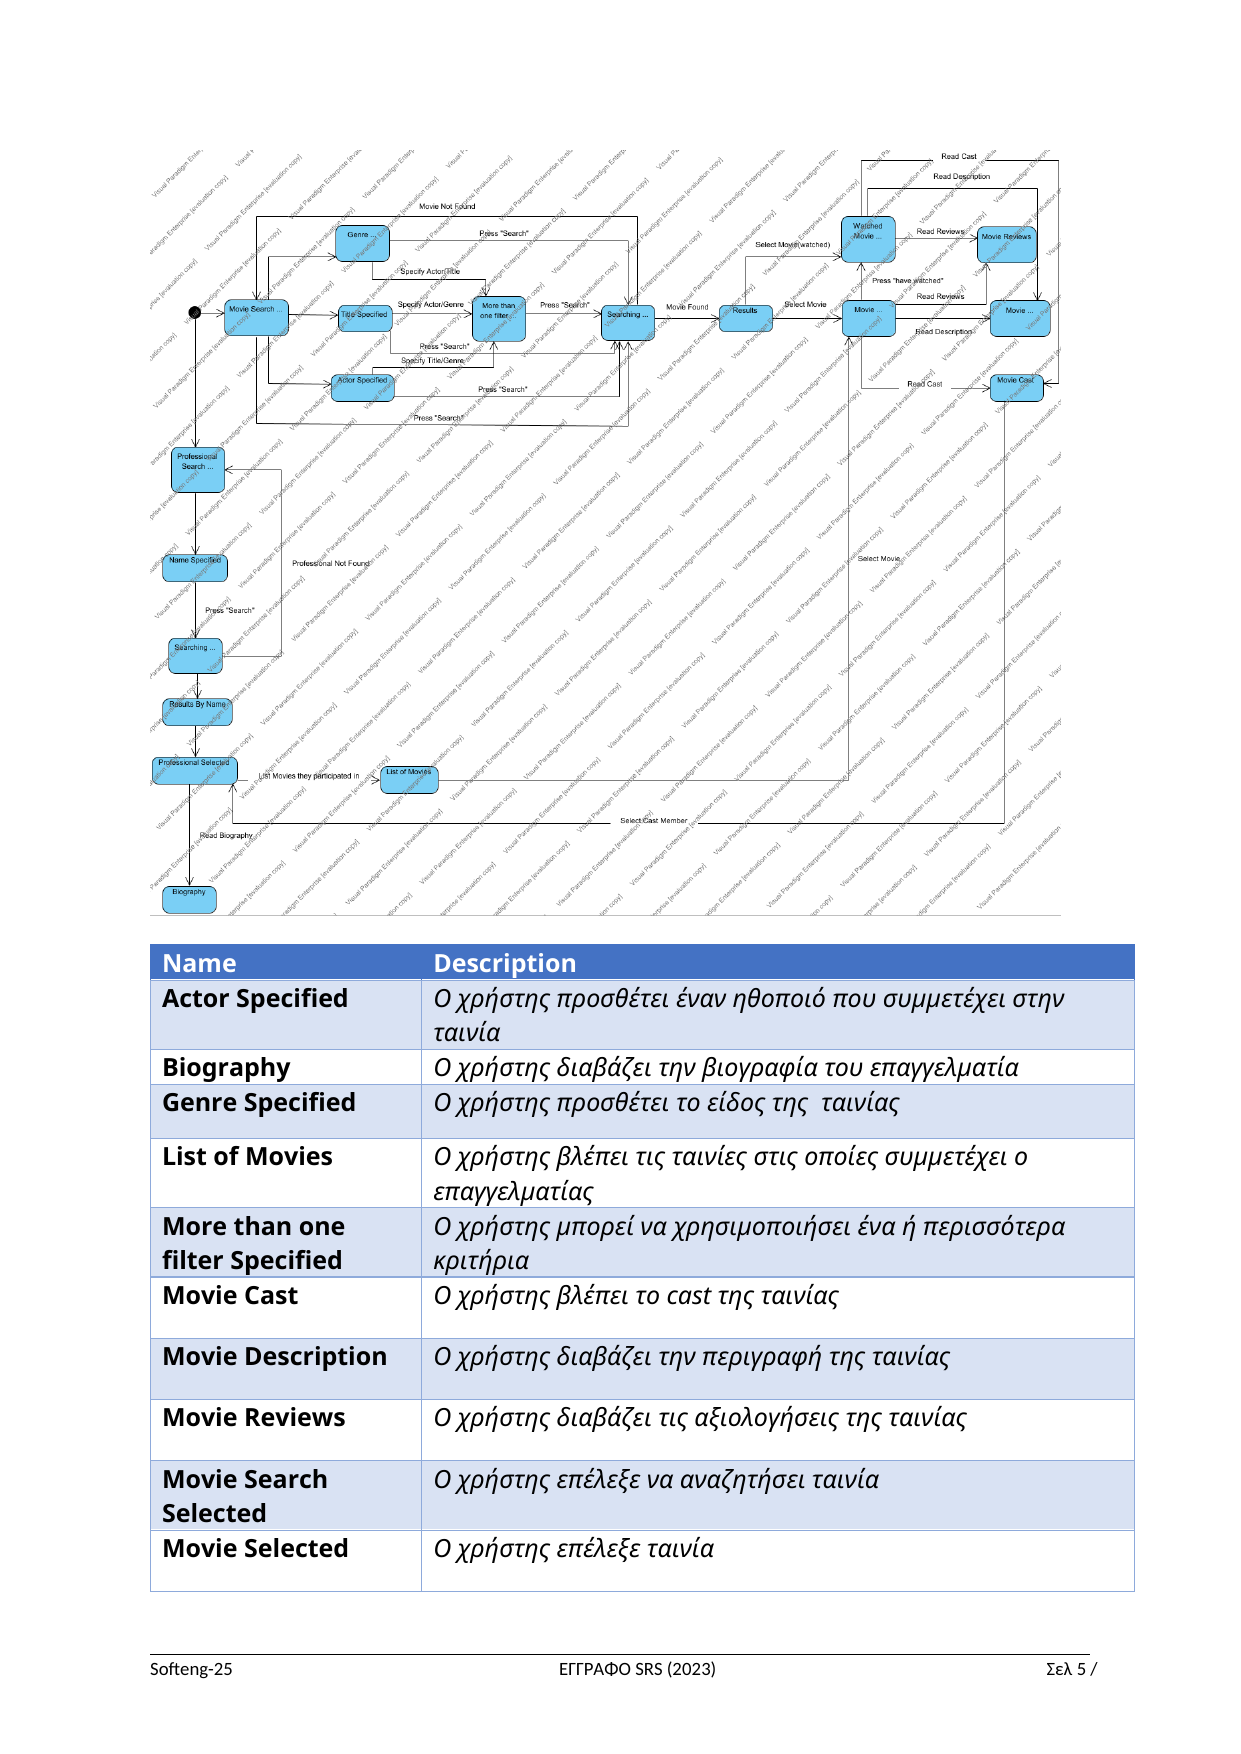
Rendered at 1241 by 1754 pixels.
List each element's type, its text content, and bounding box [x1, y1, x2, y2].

table_cell Ο χρήστης επέλεξε να αναζητήσει ταινία [422, 1461, 1134, 1529]
table_cell Ο χρήστης διαβάζει την περιγραφή της ταινίας [422, 1339, 1134, 1399]
table_cell Ο χρήστης επέλεξε ταινία [422, 1531, 1134, 1591]
table_cell Ο χρήστης διαβάζει τις αξιολογήσεις της ταινίας [422, 1400, 1134, 1460]
table_cell More than one filter Specified [151, 1208, 421, 1276]
table_cell Movie Cast [151, 1278, 421, 1338]
table_cell Ο χρήστης βλέπει τις ταινίες στις οποίες συμμετέχει ο επαγγελματίας [422, 1139, 1134, 1207]
table_header Name [151, 945, 421, 979]
table_cell Ο χρήστης προσθέτει έναν ηθοποιό που συμμετέχει στην ταινία [422, 981, 1134, 1049]
picture [150, 150, 1063, 916]
table_cell Ο χρήστης προσθέτει το είδος της ταινίας [422, 1085, 1134, 1138]
table_cell Movie Description [151, 1339, 421, 1399]
table_cell Genre Specified [151, 1085, 421, 1138]
table_cell Ο χρήστης μπορεί να χρησιμοποιήσει ένα ή περισσότερα κριτήρια [422, 1208, 1134, 1276]
table_cell Movie Reviews [151, 1400, 421, 1460]
table_header Description [422, 945, 1134, 979]
table_cell Movie Search Selected [151, 1461, 421, 1529]
table_cell Ο χρήστης βλέπει το cast της ταινίας [422, 1278, 1134, 1338]
table_cell Ο χρήστης διαβάζει την βιογραφία του επαγγελματία [422, 1050, 1134, 1084]
table_cell Biography [151, 1050, 421, 1084]
table_cell Actor Specified [151, 981, 421, 1049]
table_cell List of Movies [151, 1139, 421, 1207]
table_cell Movie Selected [151, 1531, 421, 1591]
